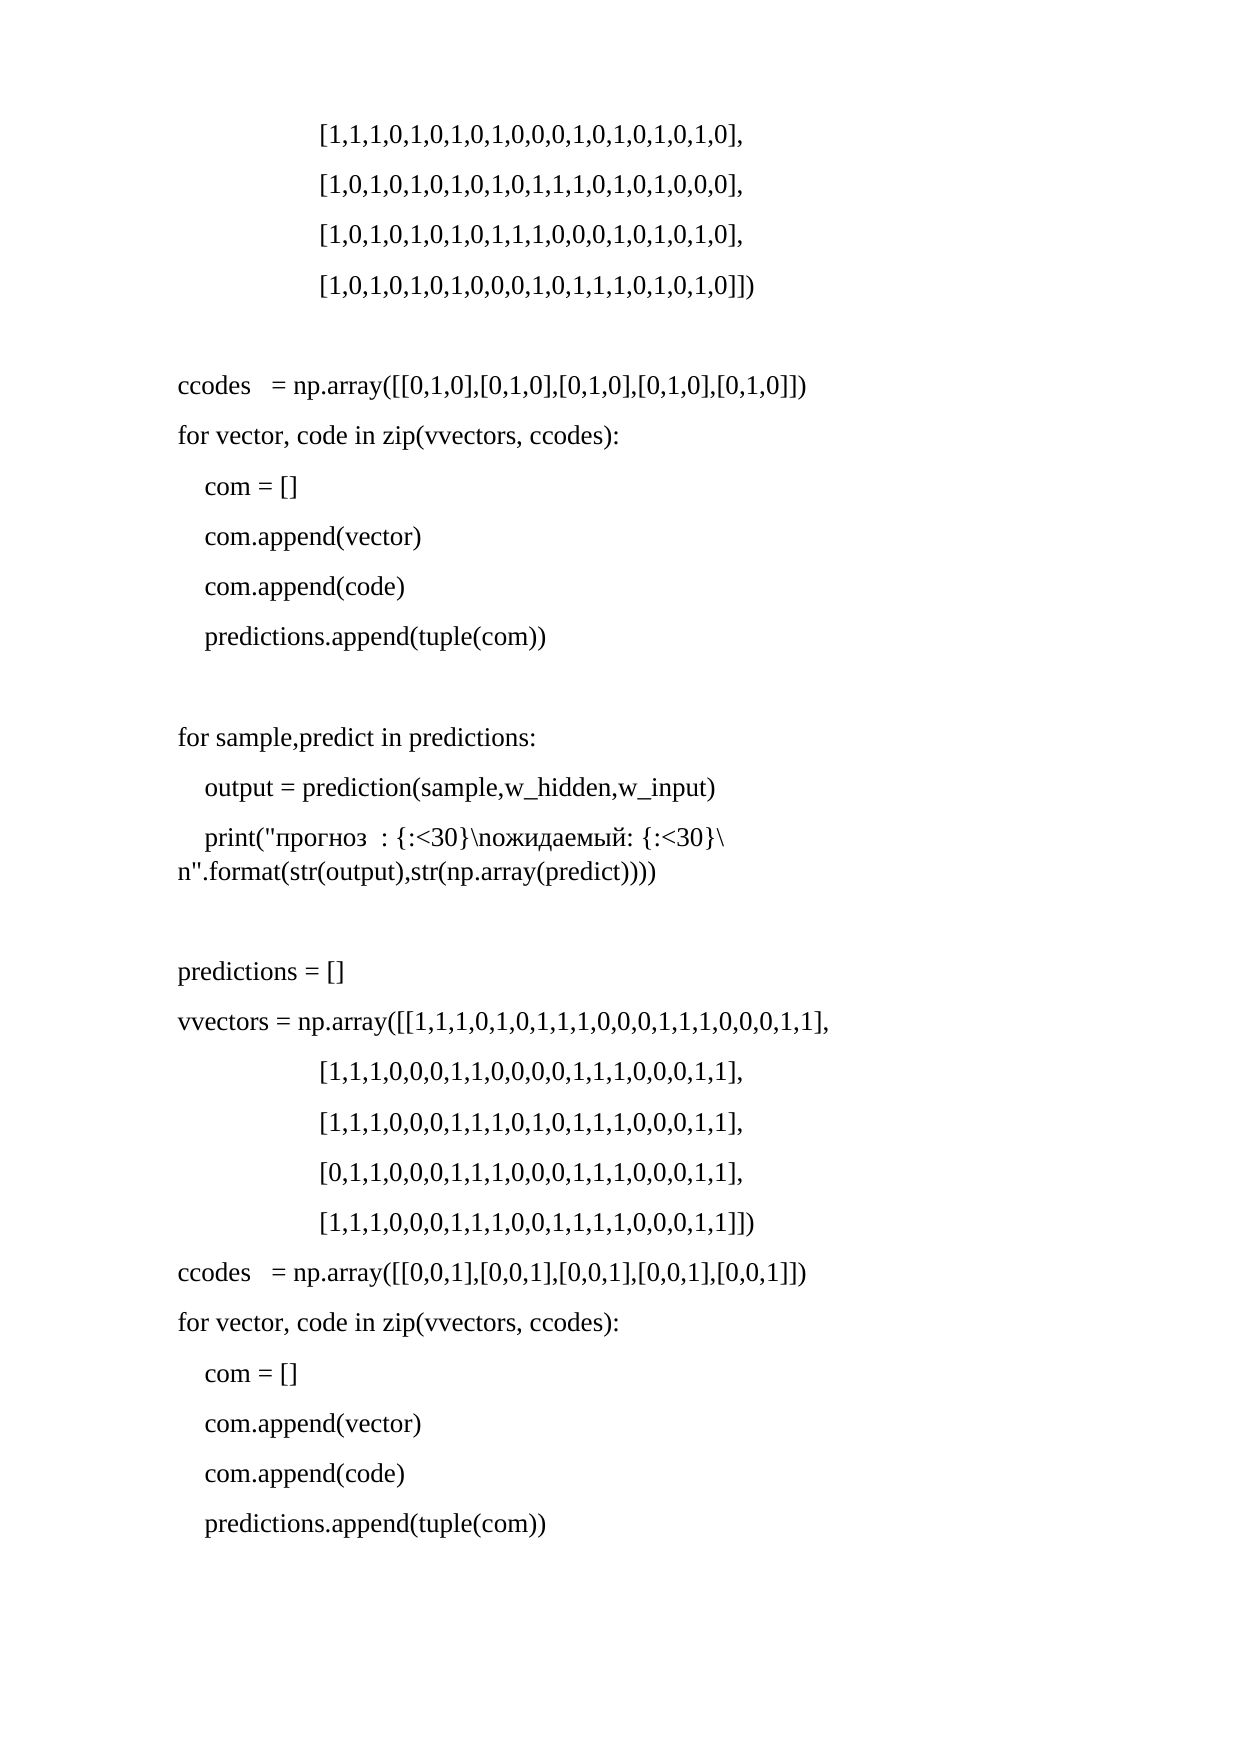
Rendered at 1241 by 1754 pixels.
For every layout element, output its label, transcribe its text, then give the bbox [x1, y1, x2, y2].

text ccodes = np.array([[0,1,0],[0,1,0],[0,1,0],[0,1,0],[0,1,0]]) [177, 369, 1152, 400]
text for vector, code in zip(vvectors, ccodes): [177, 419, 1152, 451]
text com.append(code) [177, 570, 1152, 601]
text com = [] [177, 1357, 1152, 1388]
text [1,0,1,0,1,0,1,0,1,1,1,0,0,0,1,0,1,0,1,0], [177, 218, 1152, 250]
text [1,1,1,0,0,0,1,1,0,0,0,0,1,1,1,0,0,0,1,1], [177, 1055, 1152, 1087]
text [1,1,1,0,0,0,1,1,1,0,0,1,1,1,1,0,0,0,1,1]]) [177, 1206, 1152, 1237]
text com = [] [177, 469, 1152, 501]
text [1,0,1,0,1,0,1,0,1,0,1,1,1,0,1,0,1,0,0,0], [177, 168, 1152, 199]
text for sample,predict in predictions: [177, 721, 1152, 752]
text [1,1,1,0,1,0,1,0,1,0,0,0,1,0,1,0,1,0,1,0], [177, 118, 1152, 149]
text com.append(vector) [177, 520, 1152, 551]
text for vector, code in zip(vvectors, ccodes): [177, 1306, 1152, 1338]
text com.append(code) [177, 1457, 1152, 1488]
text print("прогноз : {:<30}\nожидаемый: {:<30}\n".format(str(output),str(np.array(predict)))) [177, 821, 1152, 886]
text [0,1,1,0,0,0,1,1,1,0,0,0,1,1,1,0,0,0,1,1], [177, 1156, 1152, 1187]
text predictions.append(tuple(com)) [177, 620, 1152, 651]
text vvectors = np.array([[1,1,1,0,1,0,1,1,1,0,0,0,1,1,1,0,0,0,1,1], [177, 1005, 1152, 1036]
text predictions = [] [177, 955, 1152, 986]
text ccodes = np.array([[0,0,1],[0,0,1],[0,0,1],[0,0,1],[0,0,1]]) [177, 1256, 1152, 1287]
text [1,1,1,0,0,0,1,1,1,0,1,0,1,1,1,0,0,0,1,1], [177, 1106, 1152, 1137]
text predictions.append(tuple(com)) [177, 1507, 1152, 1538]
text com.append(vector) [177, 1407, 1152, 1438]
text output = prediction(sample,w_hidden,w_input) [177, 771, 1152, 802]
text [1,0,1,0,1,0,1,0,0,0,1,0,1,1,1,0,1,0,1,0]]) [177, 269, 1152, 300]
